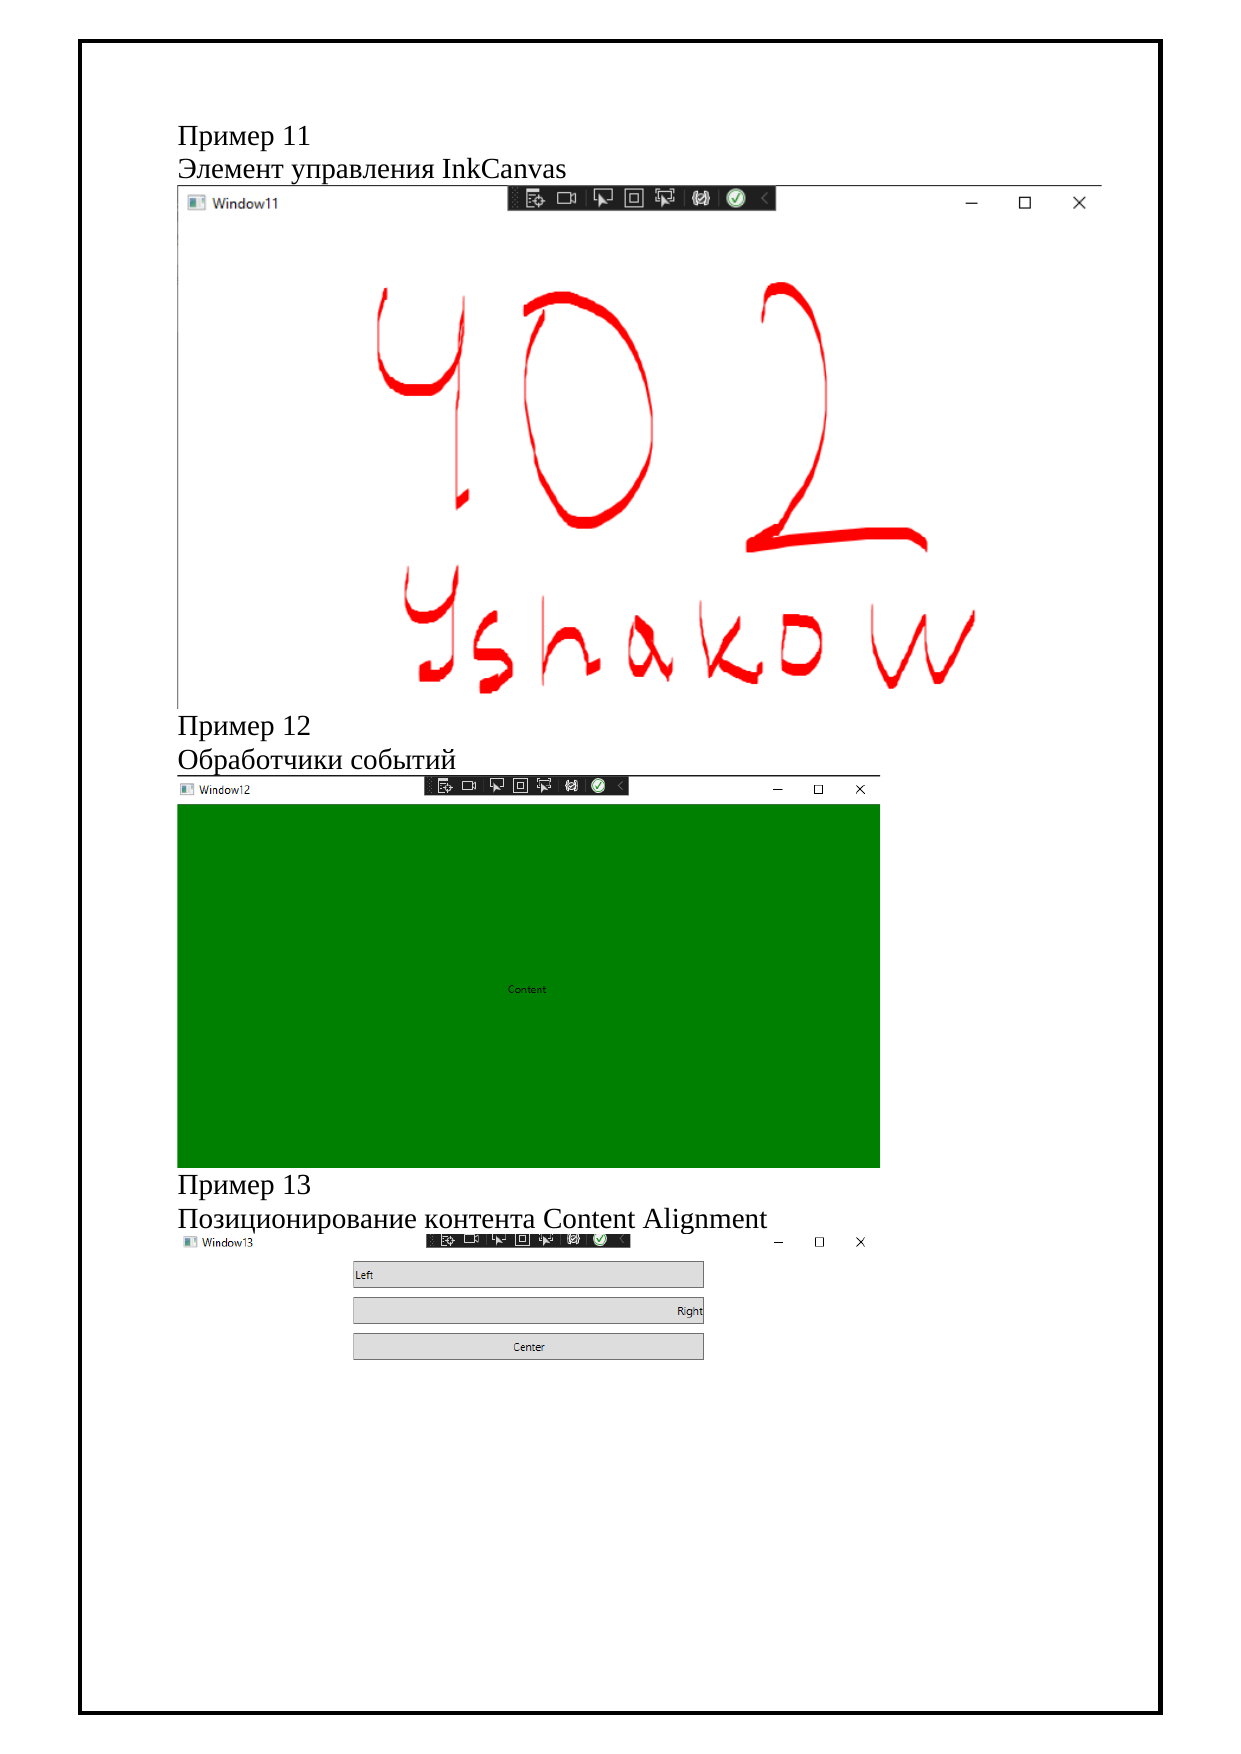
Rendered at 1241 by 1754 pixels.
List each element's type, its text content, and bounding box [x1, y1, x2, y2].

text Пример 12 [177, 708, 1152, 742]
picture [177, 775, 881, 1168]
text Позиционирование контента Content Alignment [177, 1201, 1152, 1234]
picture [177, 1234, 881, 1625]
text Обработчики событий [177, 742, 1152, 775]
text Пример 13 [177, 1167, 1152, 1201]
text Пример 11 [177, 118, 1152, 152]
picture [177, 185, 1102, 709]
text Элемент управления InkCanvas [177, 152, 1152, 185]
